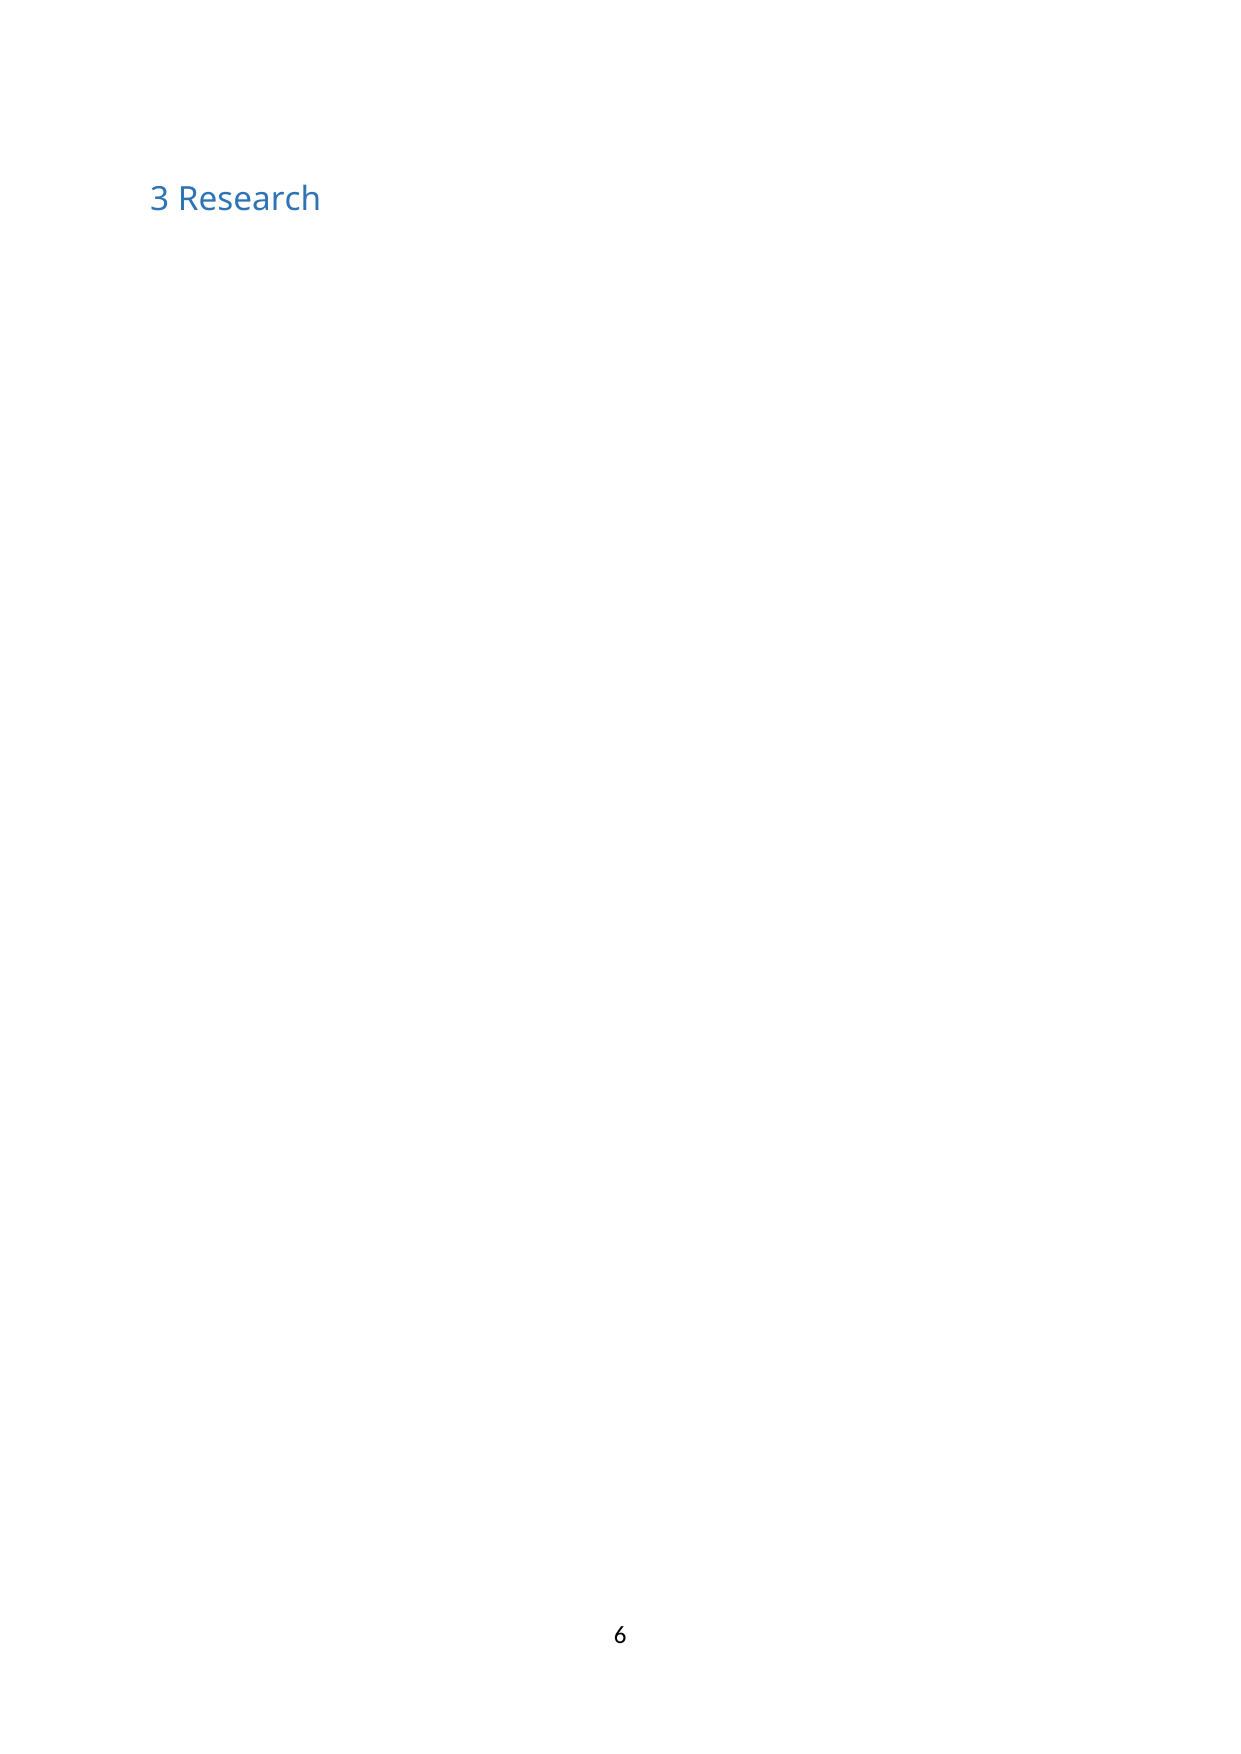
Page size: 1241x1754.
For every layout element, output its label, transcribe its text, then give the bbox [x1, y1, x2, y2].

subtitle 3 Research [150, 175, 1090, 220]
